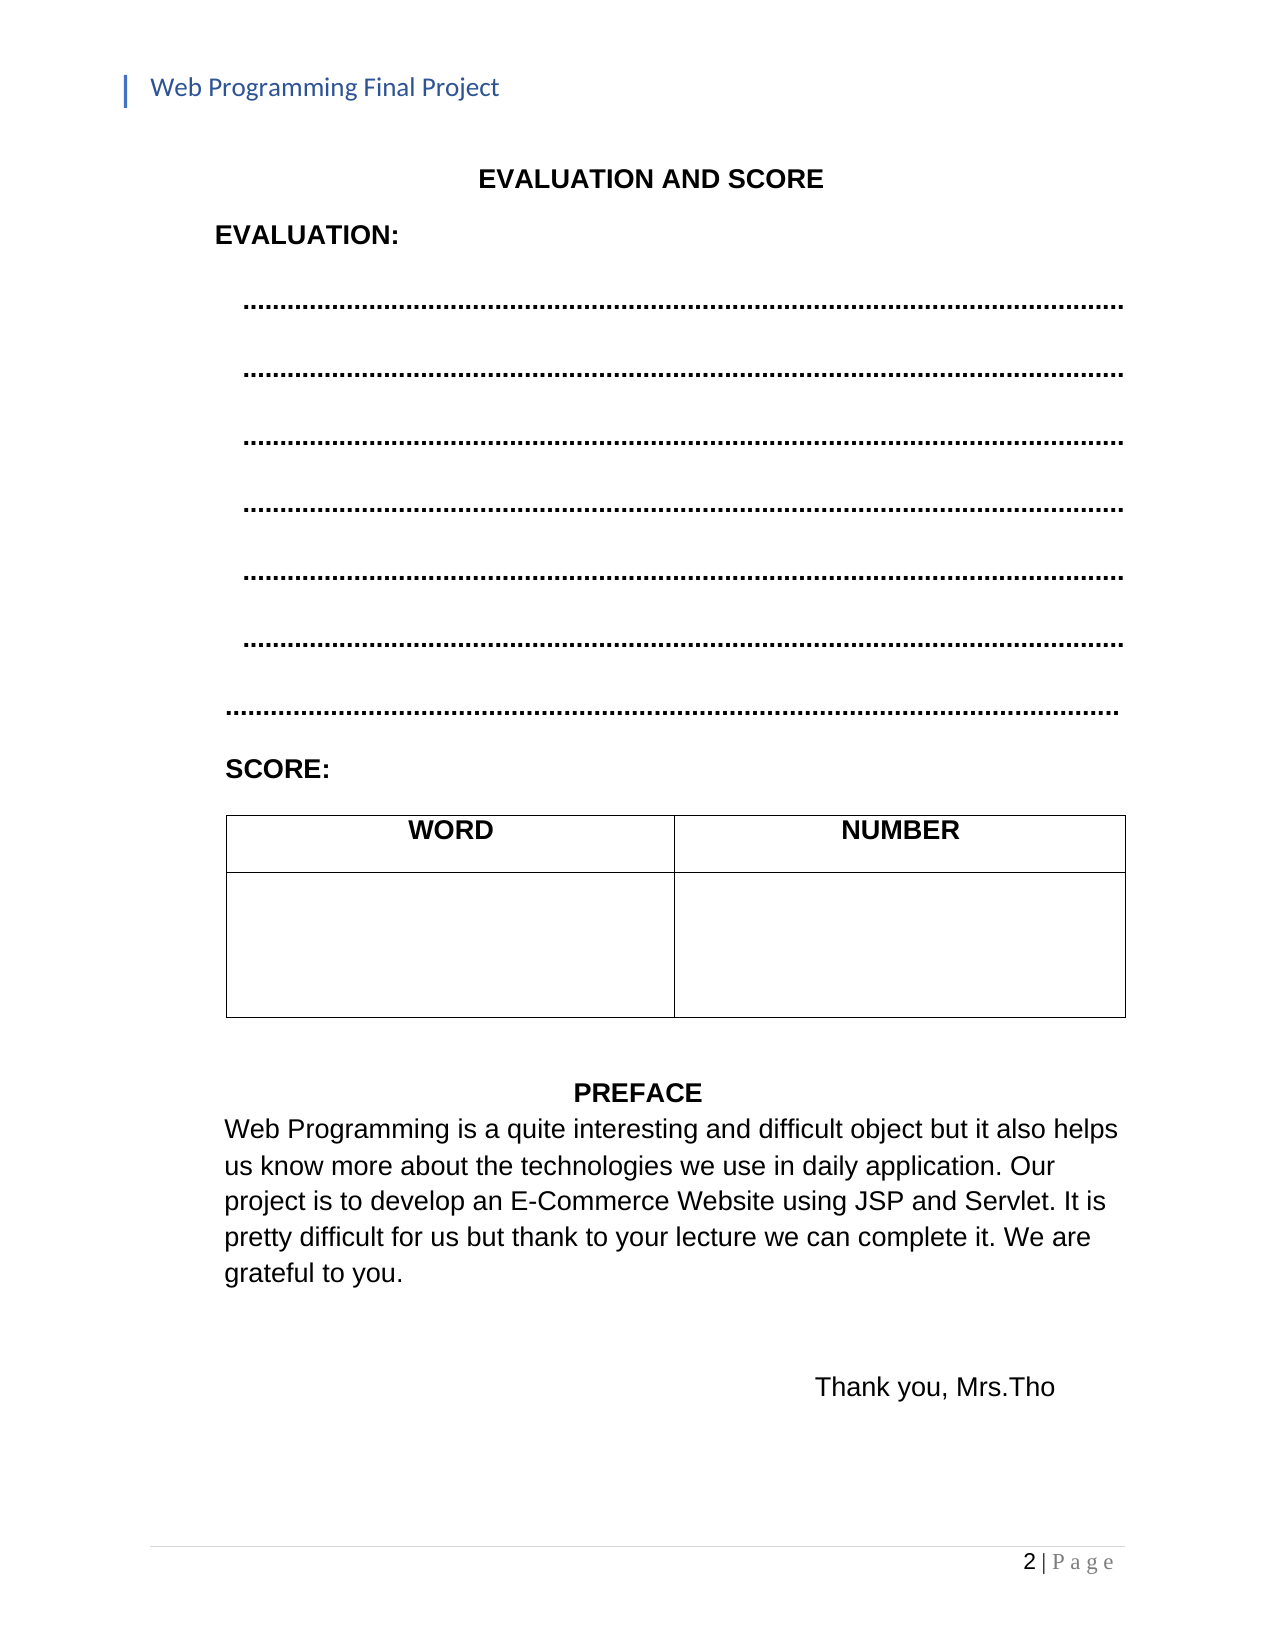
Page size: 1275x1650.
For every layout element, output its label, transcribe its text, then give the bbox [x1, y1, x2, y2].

text ....................................................................................................................... [139, 284, 1124, 316]
table_cell [675, 873, 1125, 1017]
subtitle PREFACE [190, 1077, 1086, 1109]
subtitle EVALUATION AND SCORE [139, 163, 1162, 194]
text ....................................................................................................................... [139, 622, 1124, 654]
table_header NUMBER [675, 816, 1125, 872]
table_cell [227, 873, 674, 1017]
subtitle ....................................................................................................................... SCORE: [225, 690, 1162, 784]
text ....................................................................................................................... [139, 487, 1124, 518]
text ....................................................................................................................... [139, 352, 1124, 383]
text ....................................................................................................................... [139, 420, 1124, 451]
text Web Programming is a quite interesting and difficult object but it also helps us know more about the technologies we use in daily application. Our project is to develop an E-Commerce Website using JSP and Servlet. It is pretty difficult for us but thank to your lecture we can complete it. We are grateful to you. [224, 1113, 1126, 1288]
text Thank you, Mrs.Tho [739, 1371, 1126, 1403]
subtitle EVALUATION: [139, 219, 1162, 250]
text ....................................................................................................................... [139, 555, 1124, 586]
table_header WORD [227, 816, 674, 872]
